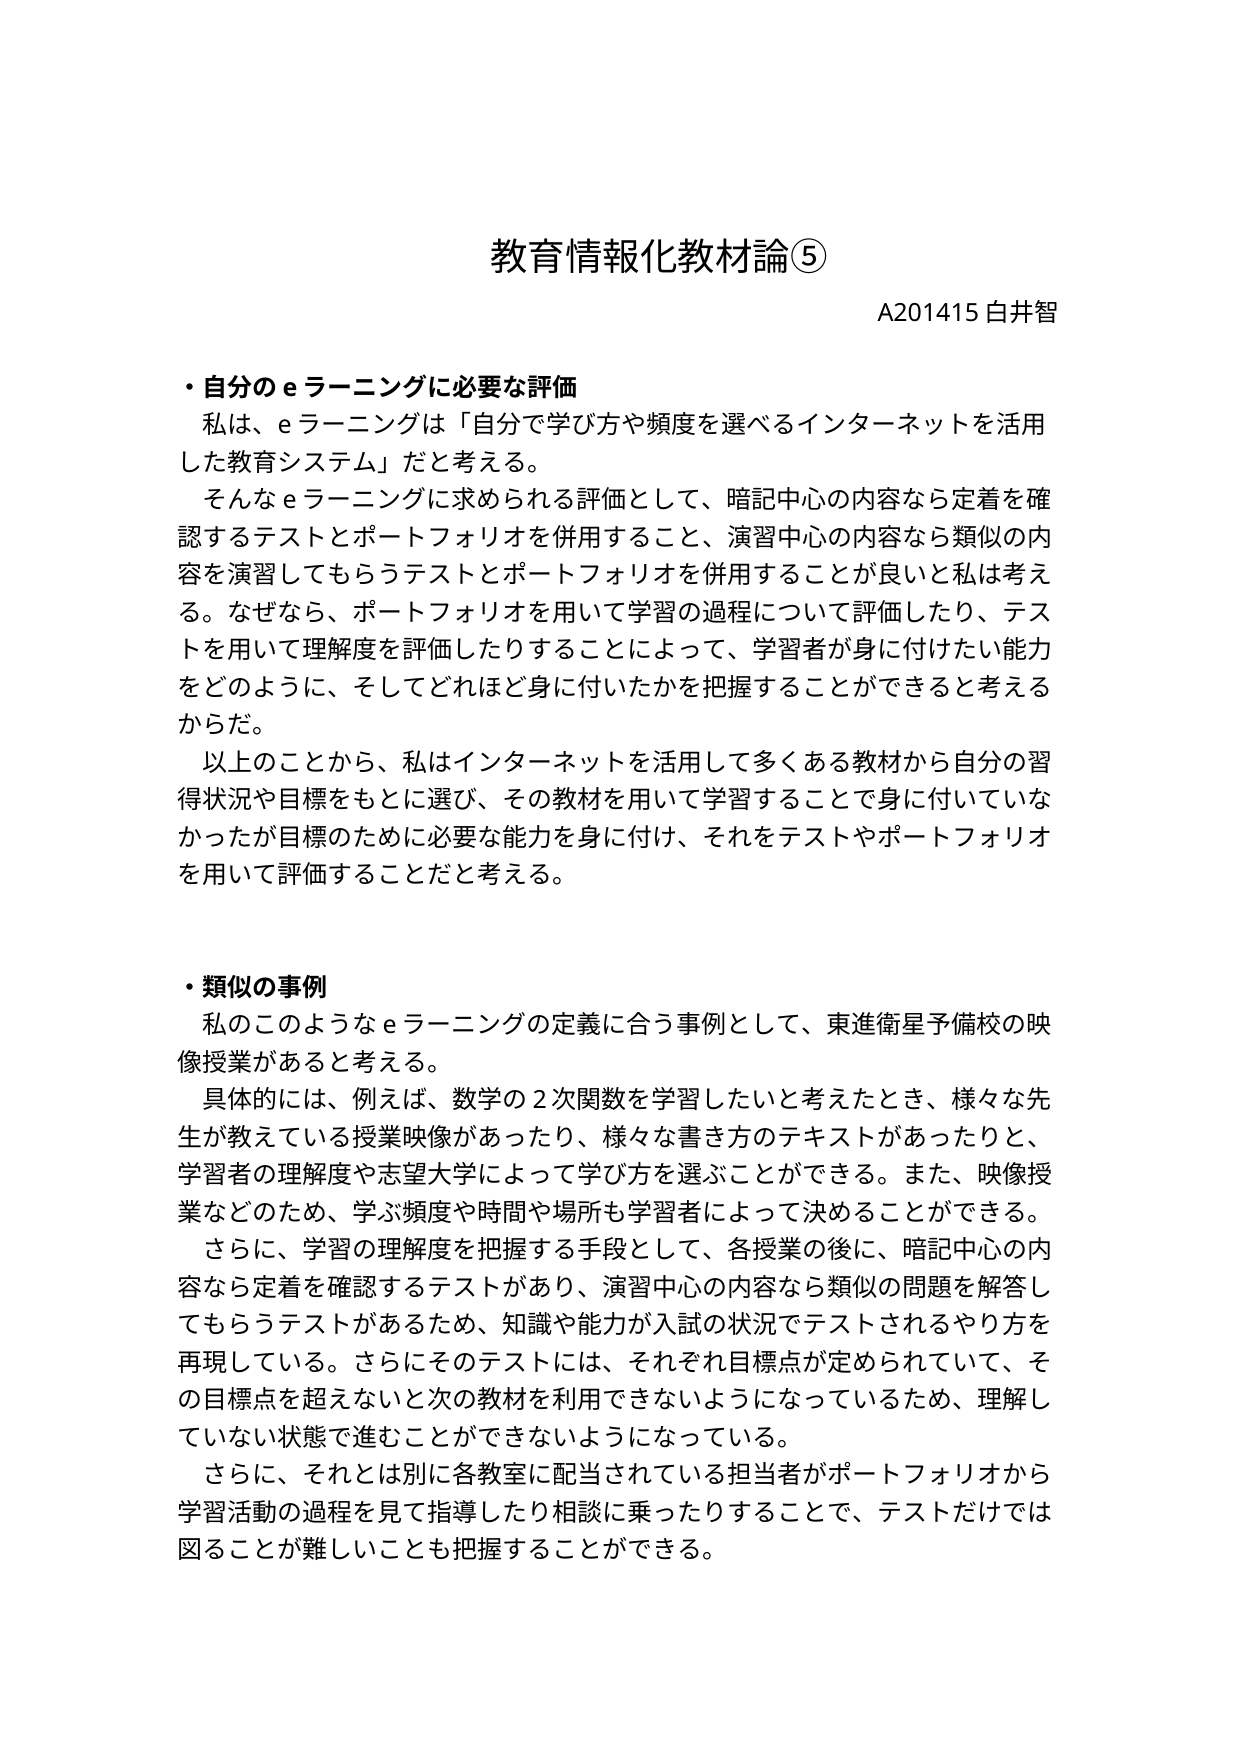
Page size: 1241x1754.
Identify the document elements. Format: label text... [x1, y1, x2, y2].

text そんなeラーニングに求められる評価として、暗記中心の内容なら定着を確認するテストとポートフォリオを併用すること、演習中心の内容なら類似の内容を演習してもらうテストとポートフォリオを併用することが良いと私は考える。なぜなら、ポートフォリオを用いて学習の過程について評価したり、テストを用いて理解度を評価したりすることによって、学習者が身に付けたい能力をどのように、そしてどれほど身に付いたかを把握することができると考えるからだ。 [177, 479, 1063, 742]
text A201415白井智 [177, 292, 1063, 329]
text 以上のことから、私はインターネットを活用して多くある教材から自分の習得状況や目標をもとに選び、その教材を用いて学習することで身に付いていなかったが目標のために必要な能力を身に付け、それをテストやポートフォリオを用いて評価することだと考える。 [177, 742, 1063, 892]
text 私は、eラーニングは「自分で学び方や頻度を選べるインターネットを活用した教育システム」だと考える。 [177, 404, 1063, 479]
text ・自分のeラーニングに必要な評価 [177, 367, 1063, 404]
text 具体的には、例えば、数学の2次関数を学習したいと考えたとき、様々な先生が教えている授業映像があったり、様々な書き方のテキストがあったりと、学習者の理解度や志望大学によって学び方を選ぶことができる。また、映像授業などのため、学ぶ頻度や時間や場所も学習者によって決めることができる。 [177, 1079, 1063, 1229]
text さらに、それとは別に各教室に配当されている担当者がポートフォリオから学習活動の過程を見て指導したり相談に乗ったりすることで、テストだけでは図ることが難しいことも把握することができる。 [177, 1454, 1063, 1567]
text 教育情報化教材論⑤ [177, 217, 1063, 292]
text 私のこのようなeラーニングの定義に合う事例として、東進衛星予備校の映像授業があると考える。 [177, 1004, 1063, 1079]
text ・類似の事例 [177, 967, 1063, 1004]
text さらに、学習の理解度を把握する手段として、各授業の後に、暗記中心の内容なら定着を確認するテストがあり、演習中心の内容なら類似の問題を解答してもらうテストがあるため、知識や能力が入試の状況でテストされるやり方を再現している。さらにそのテストには、それぞれ目標点が定められていて、その目標点を超えないと次の教材を利用できないようになっているため、理解していない状態で進むことができないようになっている。 [177, 1229, 1063, 1454]
